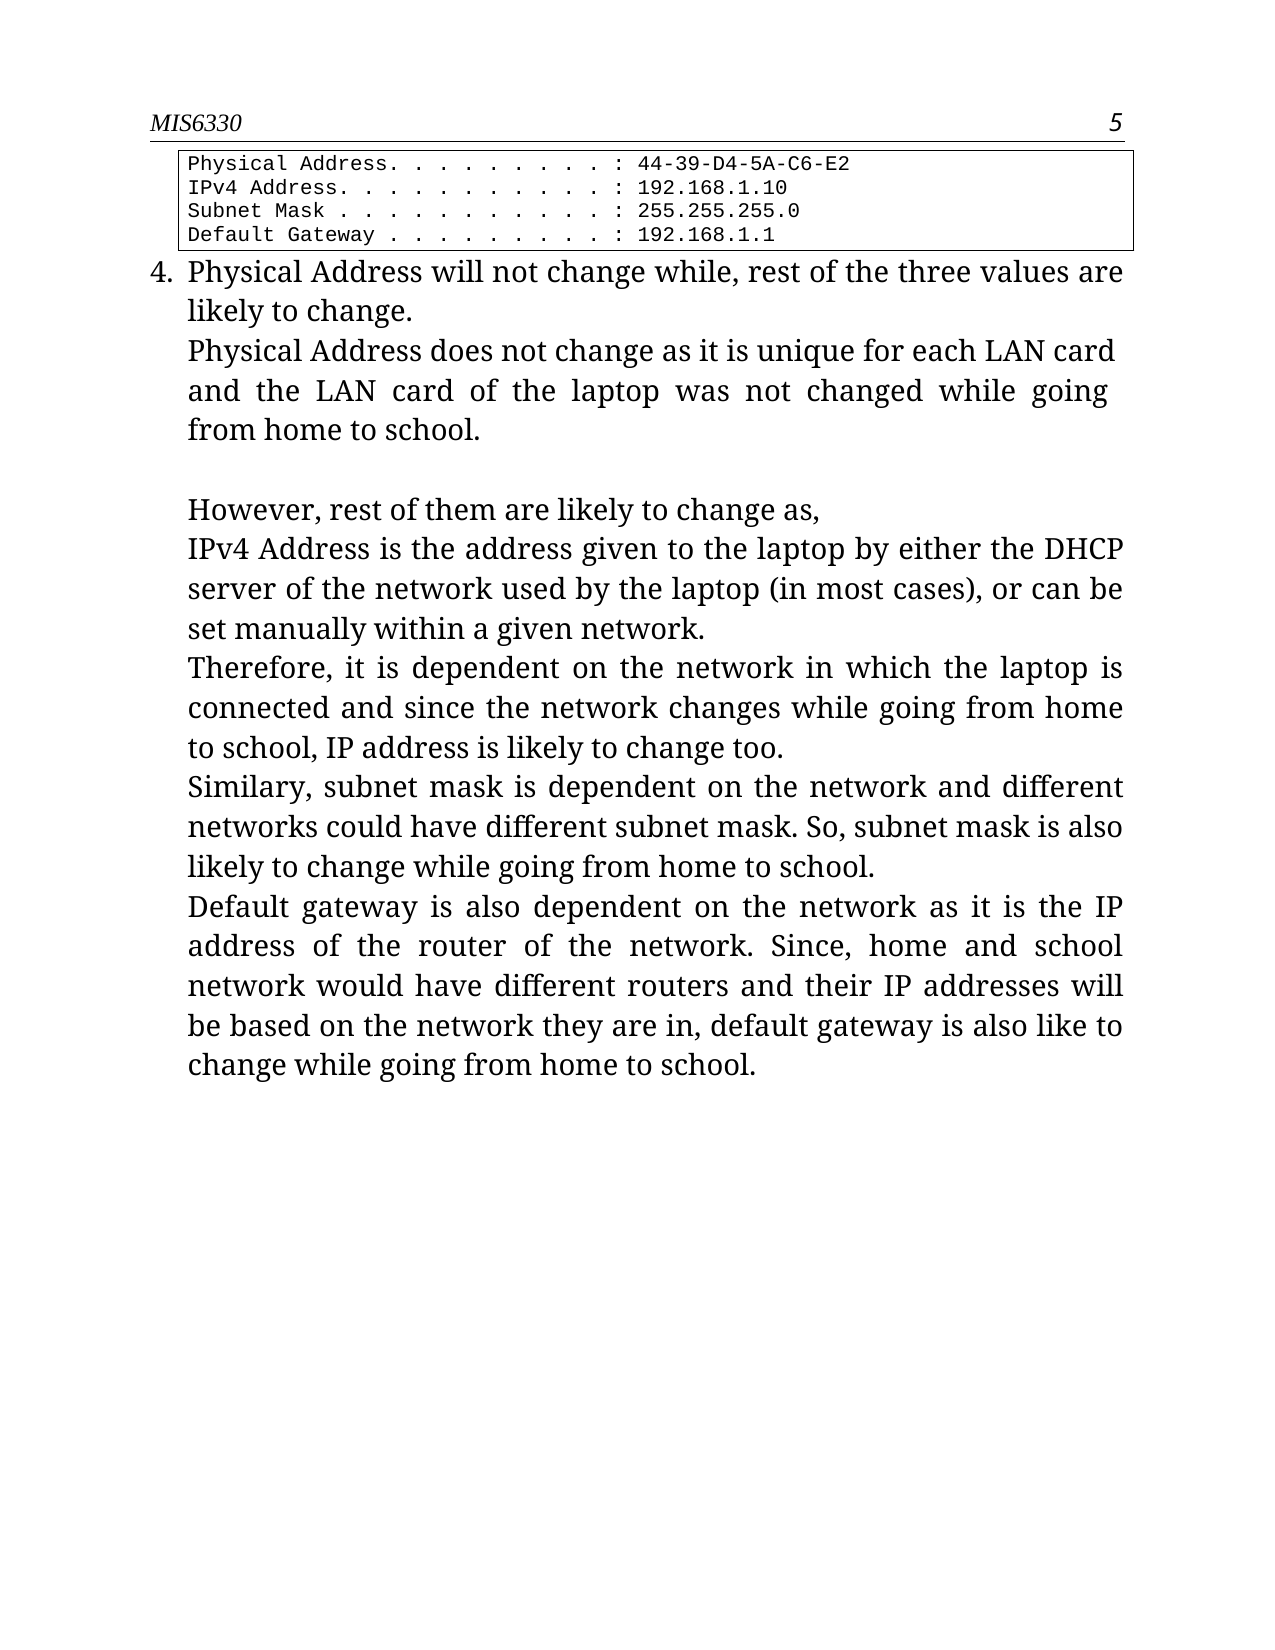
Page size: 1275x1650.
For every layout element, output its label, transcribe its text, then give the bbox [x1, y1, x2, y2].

list IPv4 Address is the address given to the laptop by either the DHCP server of the network used by the laptop (in most cases), or can be set manually within a given network. [187, 529, 1125, 648]
text Subnet Mask . . . . . . . . . . . : 255.255.255.0 [179, 197, 1133, 221]
text IPv4 Address. . . . . . . . . . . : 192.168.1.10 [179, 174, 1133, 197]
list Physical Address will not change while, rest of the three values are likely to change. [150, 251, 1125, 330]
text Default Gateway . . . . . . . . . : 192.168.1.1 [179, 221, 1133, 250]
list Physical Address does not change as it is unique for each LAN card and the LAN card of the laptop was not changed while going from home to school. [187, 330, 1125, 449]
list Similary, subnet mask is dependent on the network and different networks could have different subnet mask. So, subnet mask is also likely to change while going from home to school. [187, 767, 1125, 886]
text Physical Address. . . . . . . . . : 44-39-D4-5A-C6-E2 [179, 151, 1133, 174]
list However, rest of them are likely to change as, [187, 489, 1125, 529]
list Therefore, it is dependent on the network in which the laptop is connected and since the network changes while going from home to school, IP address is likely to change too. [187, 648, 1125, 767]
list Default gateway is also dependent on the network as it is the IP address of the router of the network. Since, home and school network would have different routers and their IP addresses will be based on the network they are in, default gateway is also like to change while going from home to school. [187, 886, 1125, 1084]
